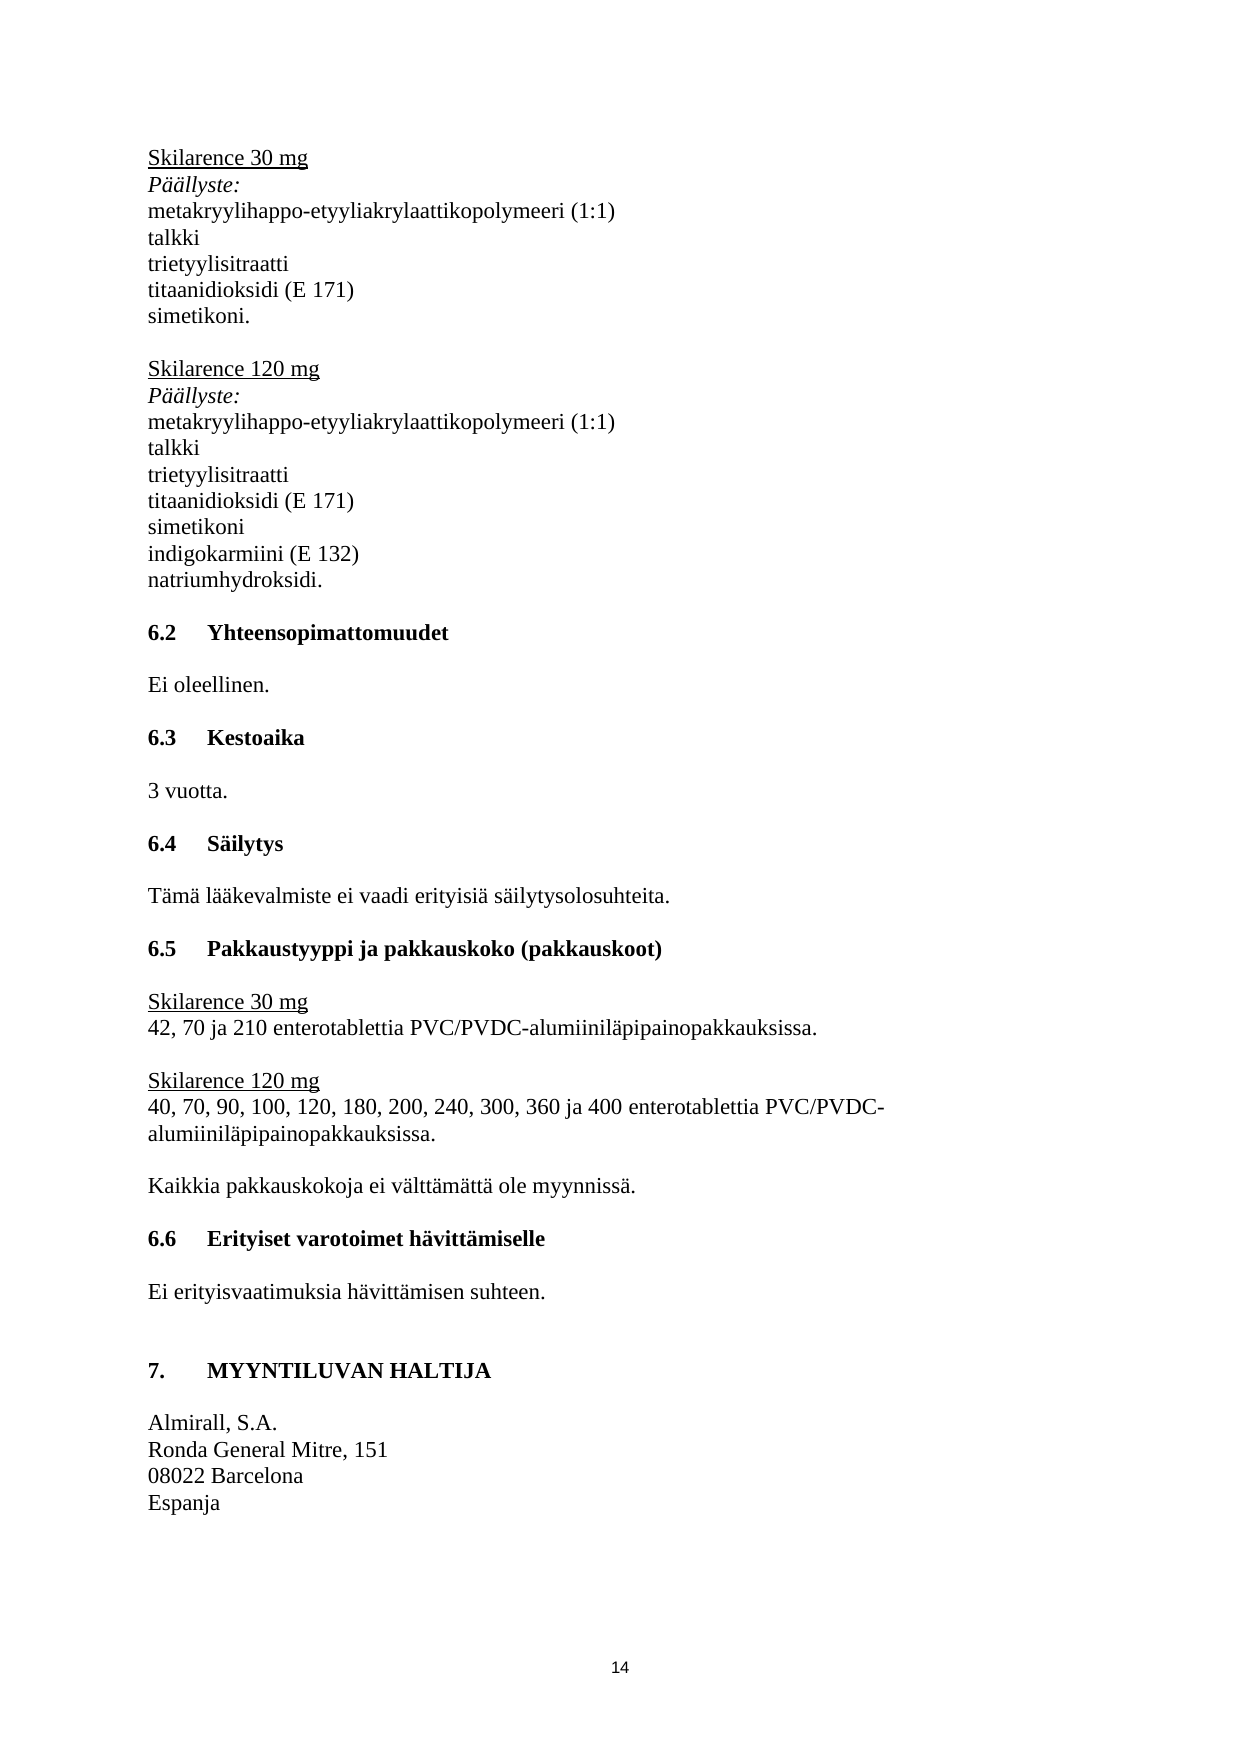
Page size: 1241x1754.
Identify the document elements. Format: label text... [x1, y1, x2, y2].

text 42, 70 ja 210 enterotablettia PVC/PVDC-alumiiniläpipainopakkauksissa. [148, 1014, 1092, 1041]
text 6.5 Pakkaustyyppi ja pakkauskoko (pakkauskoot) [148, 935, 1092, 961]
text 3 vuotta. [148, 777, 1092, 803]
text Tämä lääkevalmiste ei vaadi erityisiä säilytysolosuhteita. [148, 882, 1092, 909]
text metakryylihappo-etyyliakrylaattikopolymeeri (1:1) [148, 197, 1092, 223]
text trietyylisitraatti [148, 250, 1092, 276]
text Ei erityisvaatimuksia hävittämisen suhteen. [148, 1278, 1092, 1304]
text talkki [148, 223, 1092, 250]
text simetikoni. [148, 303, 1092, 329]
text 6.6 Erityiset varotoimet hävittämiselle [148, 1225, 1092, 1251]
text Espanja [148, 1488, 1092, 1515]
text 7. MYYNTILUVAN HALTIJA [148, 1357, 1092, 1383]
text 6.2 Yhteensopimattomuudet [148, 619, 1092, 645]
text talkki [148, 434, 1092, 461]
text titaanidioksidi (E 171) [148, 487, 1092, 513]
text 6.4 Säilytys [148, 830, 1092, 856]
text natriumhydroksidi. [148, 566, 1092, 592]
text Skilarence 30 mg [148, 144, 1092, 171]
text indigokarmiini (E 132) [148, 540, 1092, 566]
text Päällyste: [148, 171, 1092, 197]
text 08022 Barcelona [148, 1462, 1092, 1488]
text Skilarence 120 mg [148, 355, 1092, 382]
text Skilarence 30 mg [148, 988, 1092, 1014]
text Almirall, S.A. [148, 1409, 1092, 1436]
text Ei oleellinen. [148, 672, 1092, 698]
text Skilarence 120 mg [148, 1067, 1092, 1093]
text 6.3 Kestoaika [148, 724, 1092, 751]
text trietyylisitraatti [148, 461, 1092, 487]
text simetikoni [148, 513, 1092, 540]
text metakryylihappo-etyyliakrylaattikopolymeeri (1:1) [148, 408, 1092, 434]
text Päällyste: [148, 382, 1092, 408]
text 40, 70, 90, 100, 120, 180, 200, 240, 300, 360 ja 400 enterotablettia PVC/PVDC-alumiiniläpipainopakkauksissa. [148, 1093, 1092, 1146]
text Kaikkia pakkauskokoja ei välttämättä ole myynnissä. [148, 1172, 1092, 1199]
text Ronda General Mitre, 151 [148, 1436, 1092, 1462]
text titaanidioksidi (E 171) [148, 276, 1092, 303]
